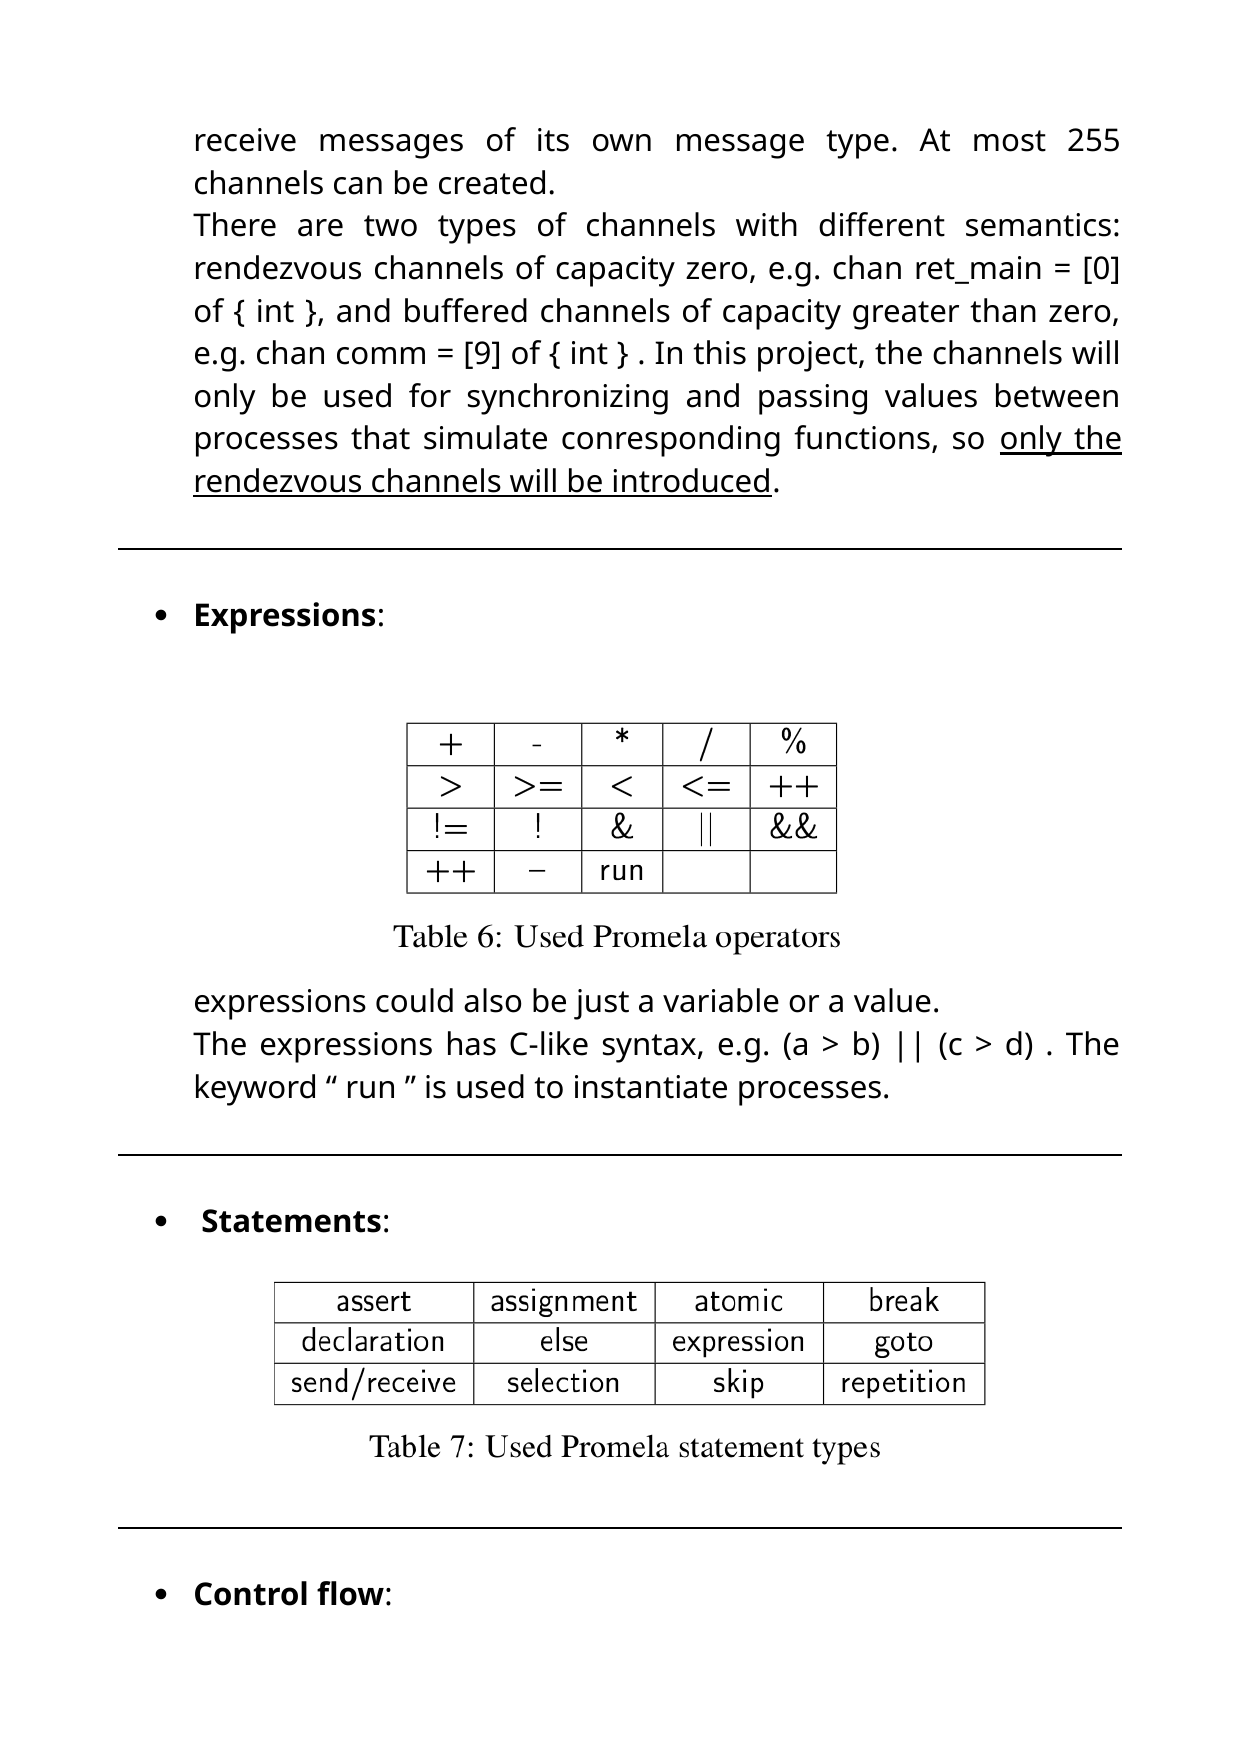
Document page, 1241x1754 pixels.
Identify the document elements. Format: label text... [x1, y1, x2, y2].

picture [232, 1266, 1008, 1481]
list Control flow: [156, 1572, 1122, 1614]
list There are two types of channels with different semantics: rendezvous channels of capacity zero, e.g. chan ret_main = [0] of { int }, and buffered channels of capacity greater than zero, e.g. chan comm = [9] of { int } . In this project, the channels will only be used for synchronizing and passing values between processes that simulate conresponding functions, so only the rendezvous channels will be introduced. [193, 203, 1122, 502]
list Expressions: [156, 593, 1122, 636]
list The expressions has C-like syntax, e.g. (a > b) || (c > d) . The keyword “ run ” is used to instantiate processes. [193, 1022, 1122, 1107]
picture [375, 694, 865, 980]
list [193, 118, 1122, 203]
list Statements: [156, 1199, 1122, 1241]
